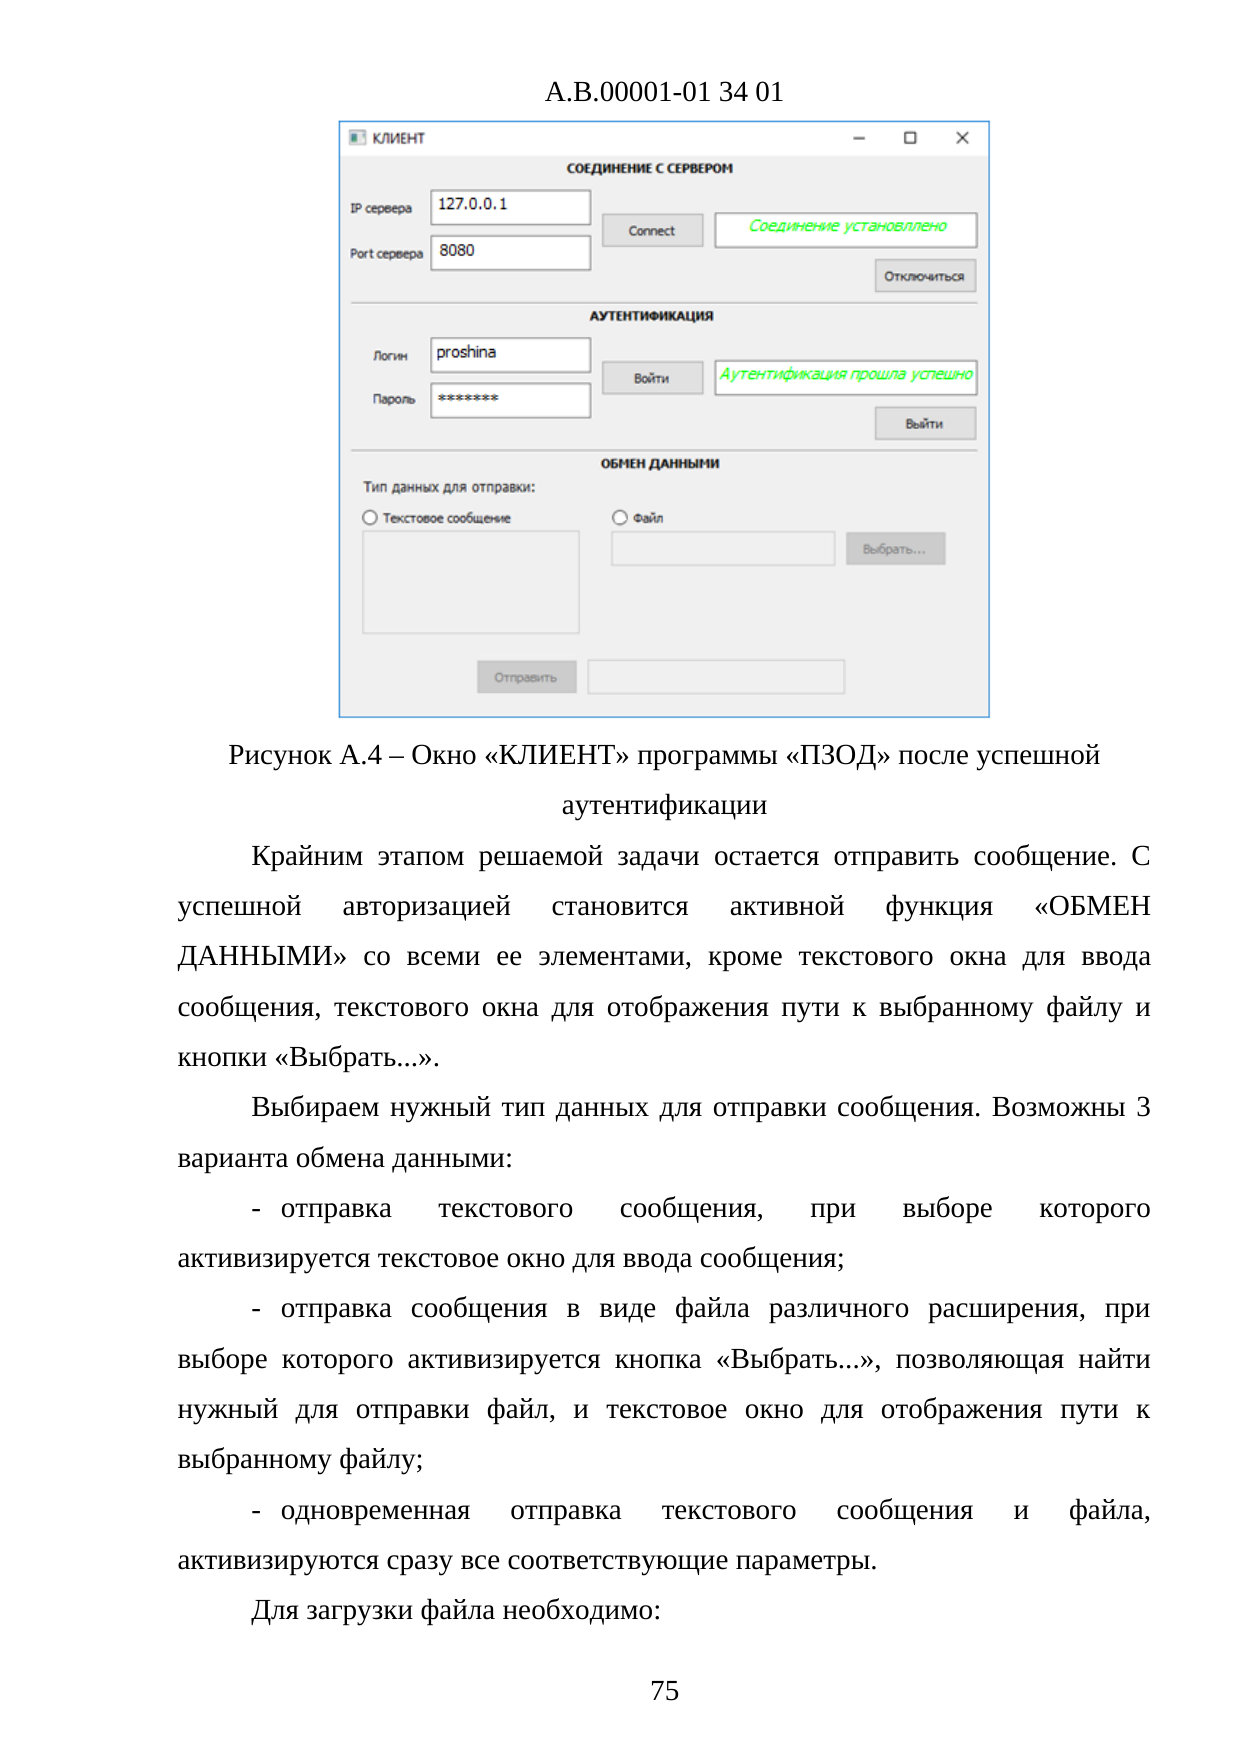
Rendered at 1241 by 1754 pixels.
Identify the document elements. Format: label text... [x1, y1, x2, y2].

text Крайним этапом решаемой задачи остается отправить сообщение. С успешной авторизацией становится активной функция «ОБМЕН ДАННЫМИ» со всеми ее элементами, кроме текстового окна для ввода сообщения, текстового окна для отображения пути к выбранному файлу и кнопки «Выбрать...». [177, 838, 1152, 1073]
text отправка сообщения в виде файла различного расширения, при выборе которого активизируется кнопка «Выбрать...», позволяющая найти нужный для отправки файл, и текстовое окно для отображения пути к выбранному файлу; [177, 1291, 1152, 1475]
text Рисунок А.4 – Окно «КЛИЕНТ» программы «ПЗОД» после успешной аутентификации [177, 737, 1152, 821]
text одновременная отправка текстового сообщения и файла, активизируются сразу все соответствующие параметры. [177, 1492, 1152, 1576]
text Выбираем нужный тип данных для отправки сообщения. Возможны 3 варианта обмена данными: [177, 1089, 1152, 1173]
text отправка текстового сообщения, при выборе которого активизируется текстовое окно для ввода сообщения; [177, 1190, 1152, 1274]
text Для загрузки файла необходимо: [177, 1592, 1152, 1626]
picture [336, 118, 993, 721]
